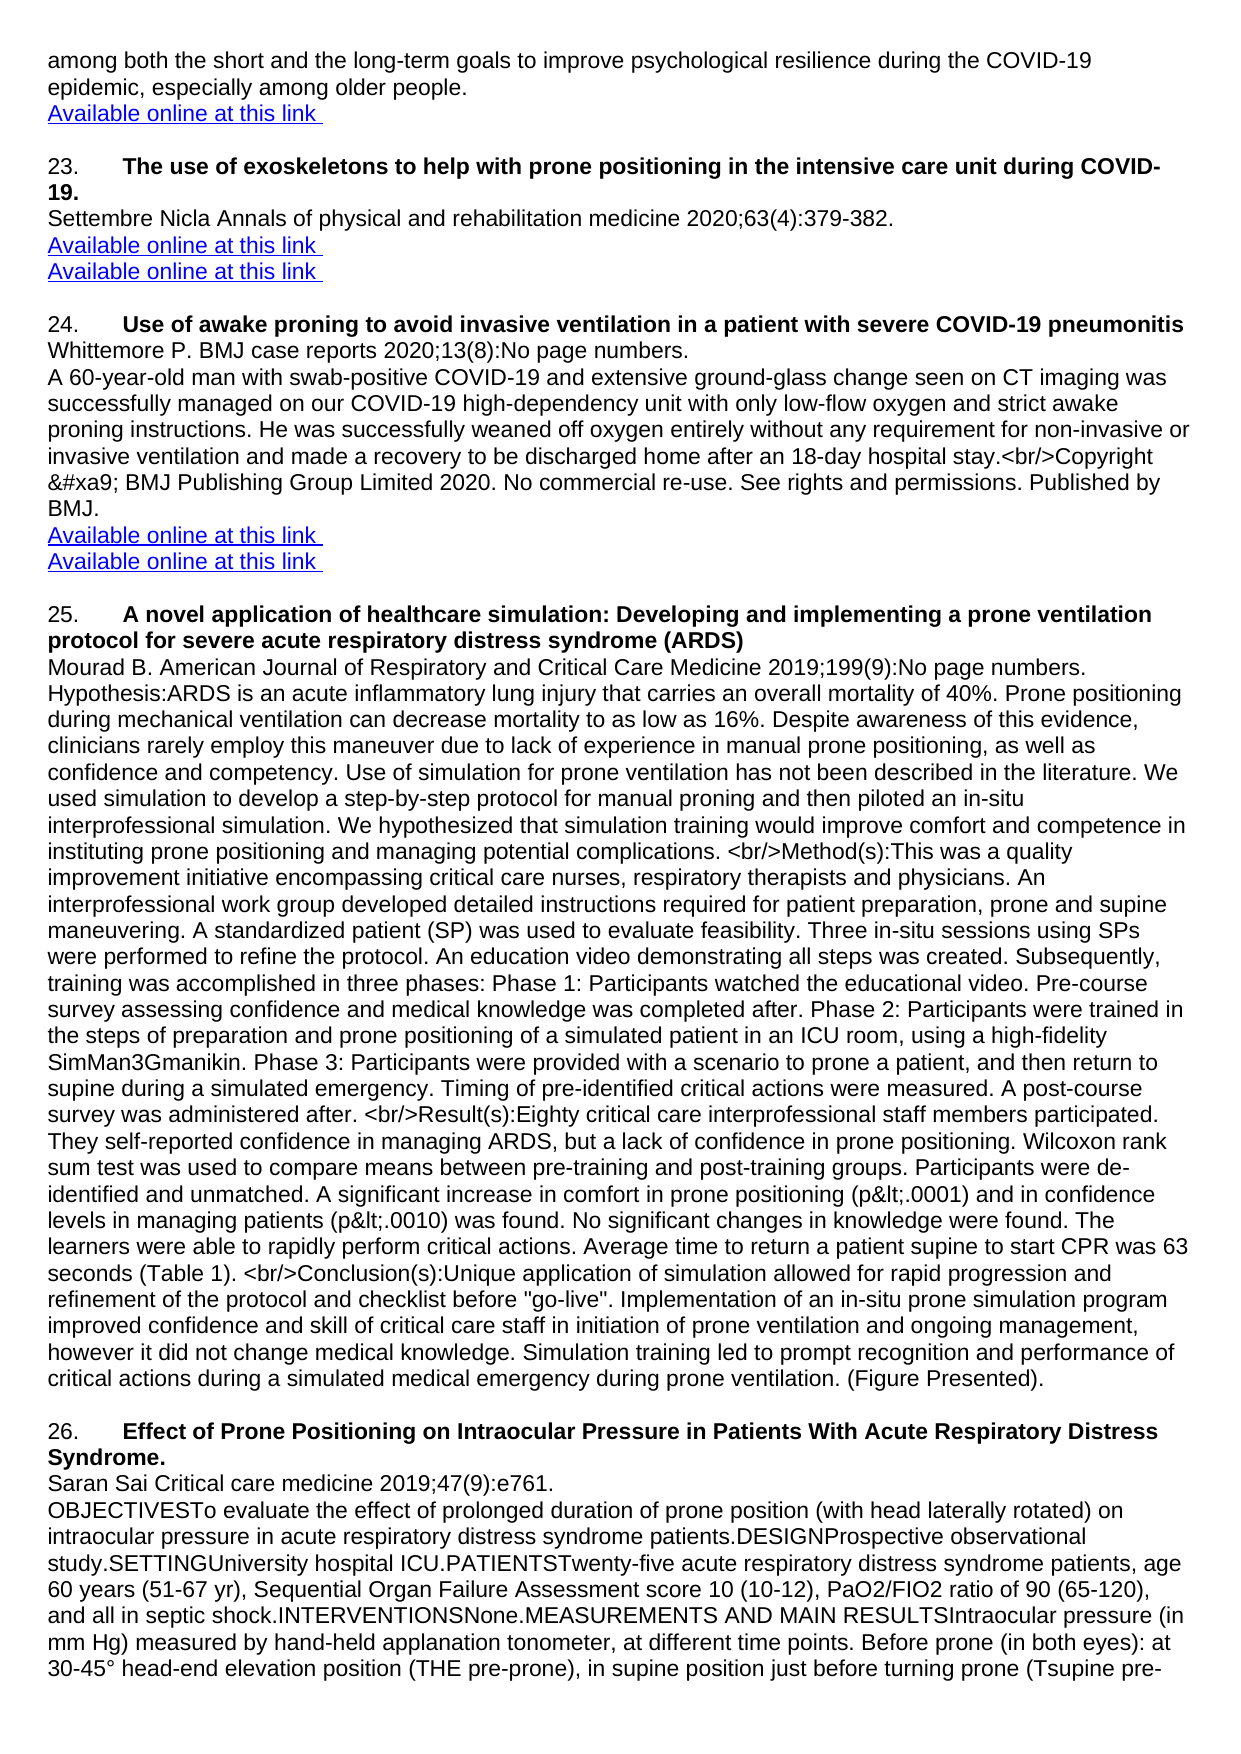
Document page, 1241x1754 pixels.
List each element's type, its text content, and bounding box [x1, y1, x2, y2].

text Available online at this link [47, 522, 1193, 548]
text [47, 1497, 1193, 1681]
text Available online at this link [47, 548, 1193, 574]
text Available online at this link [47, 232, 1193, 258]
text A 60-year-old man with swab-positive COVID-19 and extensive ground-glass change seen on CT imaging was successfully managed on our COVID-19 high-dependency unit with only low-flow oxygen and strict awake proning instructions. He was successfully weaned off oxygen entirely without any requirement for non-invasive or invasive ventilation and made a recovery to be discharged home after an 18-day hospital stay.<br/>Copyright &#xa9; BMJ Publishing Group Limited 2020. No commercial re-use. See rights and permissions. Published by BMJ. [47, 363, 1193, 522]
text Available online at this link [47, 100, 1193, 126]
list Effect of Prone Positioning on Intraocular Pressure in Patients With Acute Respiratory Distress Syndrome. Saran Sai Critical care medicine 2019;47(9):e761. [47, 1418, 1193, 1497]
list A novel application of healthcare simulation: Developing and implementing a prone ventilation protocol for severe acute respiratory distress syndrome (ARDS) Mourad B. American Journal of Respiratory and Critical Care Medicine 2019;199(9):No page numbers. [47, 601, 1193, 680]
text Available online at this link [47, 258, 1193, 284]
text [47, 47, 1193, 100]
text Hypothesis:ARDS is an acute inflammatory lung injury that carries an overall mortality of 40%. Prone positioning during mechanical ventilation can decrease mortality to as low as 16%. Despite awareness of this evidence, clinicians rarely employ this maneuver due to lack of experience in manual prone positioning, as well as confidence and competency. Use of simulation for prone ventilation has not been described in the literature. We used simulation to develop a step-by-step protocol for manual proning and then piloted an in-situ interprofessional simulation. We hypothesized that simulation training would improve comfort and competence in instituting prone positioning and managing potential complications. <br/>Method(s):This was a quality improvement initiative encompassing critical care nurses, respiratory therapists and physicians. An interprofessional work group developed detailed instructions required for patient preparation, prone and supine maneuvering. A standardized patient (SP) was used to evaluate feasibility. Three in-situ sessions using SPs were performed to refine the protocol. An education video demonstrating all steps was created. Subsequently, training was accomplished in three phases: Phase 1: Participants watched the educational video. Pre-course survey assessing confidence and medical knowledge was completed after. Phase 2: Participants were trained in the steps of preparation and prone positioning of a simulated patient in an ICU room, using a high-fidelity SimMan3Gmanikin. Phase 3: Participants were provided with a scenario to prone a patient, and then return to supine during a simulated emergency. Timing of pre-identified critical actions were measured. A post-course survey was administered after. <br/>Result(s):Eighty critical care interprofessional staff members participated. They self-reported confidence in managing ARDS, but a lack of confidence in prone positioning. Wilcoxon rank sum test was used to compare means between pre-training and post-training groups. Participants were de-identified and unmatched. A significant increase in comfort in prone positioning (p&lt;.0001) and in confidence levels in managing patients (p&lt;.0010) was found. No significant changes in knowledge were found. The learners were able to rapidly perform critical actions. Average time to return a patient supine to start CPR was 63 seconds (Table 1). <br/>Conclusion(s):Unique application of simulation allowed for rapid progression and refinement of the protocol and checklist before "go-live". Implementation of an in-situ prone simulation program improved confidence and skill of critical care staff in initiation of prone ventilation and ongoing management, however it did not change medical knowledge. Simulation training led to prompt recognition and performance of critical actions during a simulated medical emergency during prone ventilation. (Figure Presented). [47, 680, 1193, 1391]
list Use of awake proning to avoid invasive ventilation in a patient with severe COVID-19 pneumonitis Whittemore P. BMJ case reports 2020;13(8):No page numbers. [47, 311, 1193, 363]
list The use of exoskeletons to help with prone positioning in the intensive care unit during COVID-19. Settembre Nicla Annals of physical and rehabilitation medicine 2020;63(4):379-382. [47, 153, 1193, 232]
